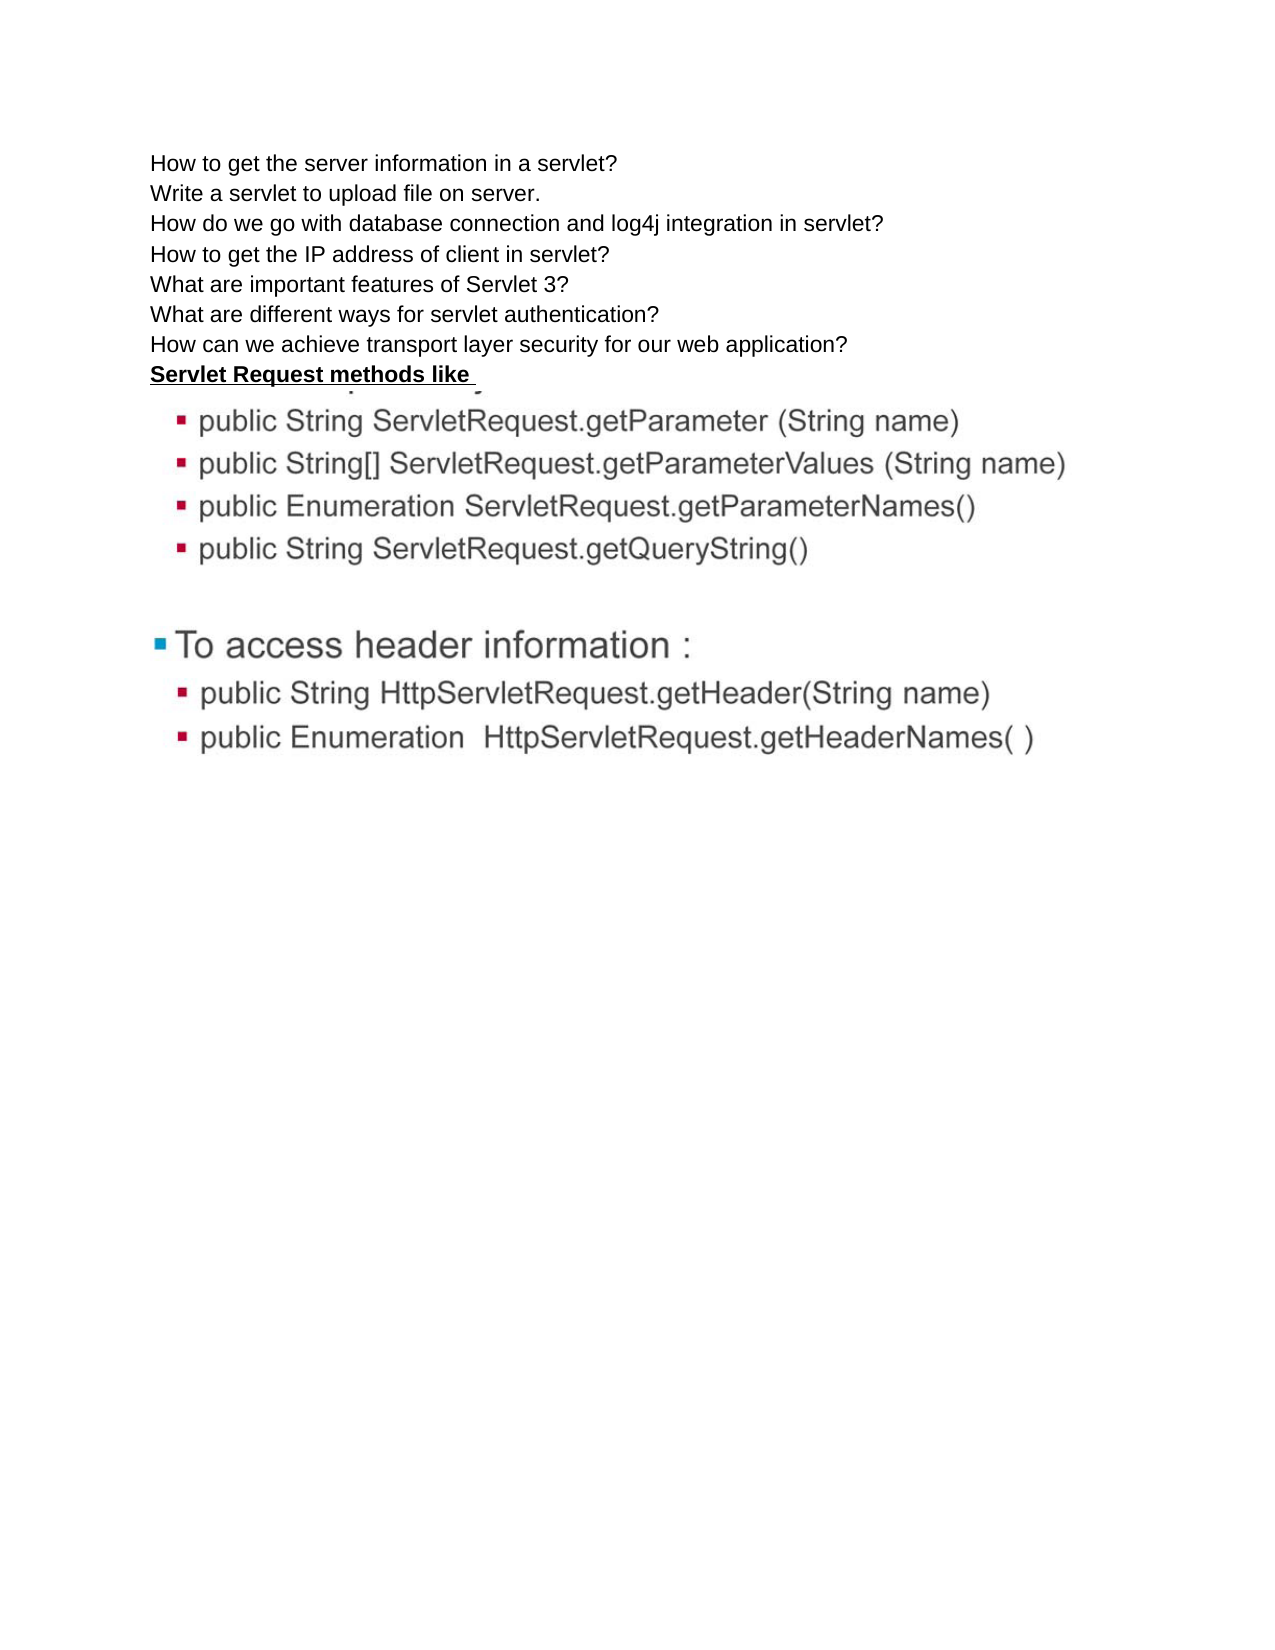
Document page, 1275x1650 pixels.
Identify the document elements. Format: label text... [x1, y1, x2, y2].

text Servlet Request methods like [150, 361, 1125, 388]
picture [150, 391, 1125, 621]
picture [150, 624, 1125, 794]
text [150, 150, 1125, 358]
